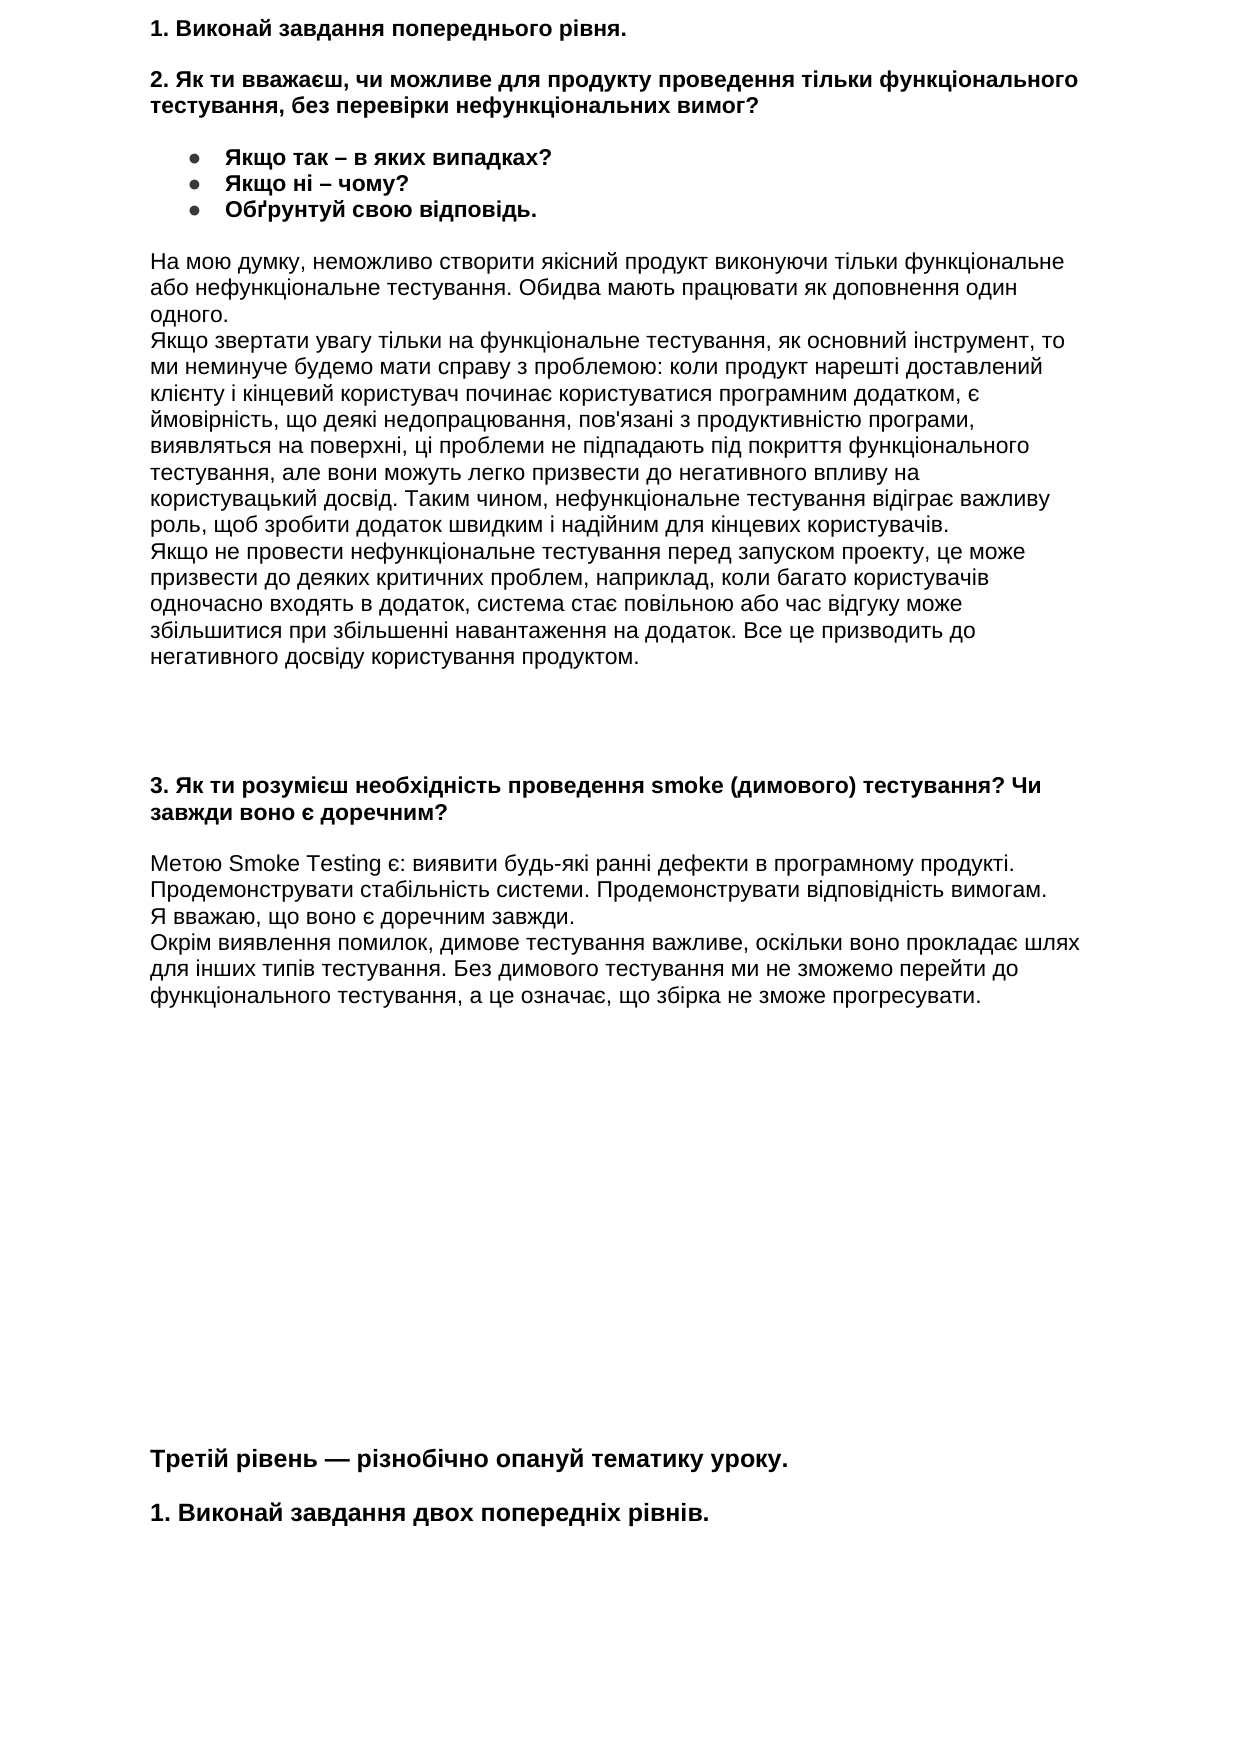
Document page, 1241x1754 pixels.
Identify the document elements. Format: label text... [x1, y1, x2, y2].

text 1. Виконай завдання попереднього рівня. [150, 15, 1090, 41]
list Якщо так – в яких випадках? [187, 144, 1090, 170]
text 1. Виконай завдання двох попередніх рівнів. [150, 1498, 1090, 1526]
text 3. Як ти розумієш необхідність проведення smoke (димового) тестування? Чи завжди воно є доречним? [150, 772, 1090, 825]
text Третій рівень — різнобічно опануй тематику уроку. [150, 1444, 1090, 1473]
list Обґрунтуй свою відповідь. [187, 196, 1090, 223]
text 2. Як ти вважаєш, чи можливе для продукту проведення тільки функціонального тестування, без перевірки нефункціональних вимог? [150, 66, 1090, 119]
list Якщо ні – чому? [187, 170, 1090, 196]
text Метою Smoke Testing є: виявити будь-які ранні дефекти в програмному продукті. Продемонструвати стабільність системи. Продемонструвати відповідність вимогам. Я вважаю, що воно є доречним завжди. Окрім виявлення помилок, димове тестування важливе, оскільки воно прокладає шлях для інших типів тестування. Без димового тестування ми не зможемо перейти до функціонального тестування, а це означає, що збірка не зможе прогресувати. [150, 850, 1090, 1008]
text На мою думку, неможливо створити якісний продукт виконуючи тільки функціональне або нефункціональне тестування. Обидва мають працювати як доповнення один одного. Якщо звертати увагу тільки на функціональне тестування, як основний інструмент, то ми неминуче будемо мати справу з проблемою: коли продукт нарешті доставлений клієнту і кінцевий користувач починає користуватися програмним додатком, є ймовірність, що деякі недопрацювання, пов'язані з продуктивністю програми, виявляться на поверхні, ці проблеми не підпадають під покриття функціонального тестування, але вони можуть легко призвести до негативного впливу на користувацький досвід. Таким чином, нефункціональне тестування відіграє важливу роль, щоб зробити додаток швидким і надійним для кінцевих користувачів. Якщо не провести нефункціональне тестування перед запуском проекту, це може призвести до деяких критичних проблем, наприклад, коли багато користувачів одночасно входять в додаток, система стає повільною або час відгуку може збільшитися при збільшенні навантаження на додаток. Все це призводить до негативного досвіду користування продуктом. [150, 248, 1090, 696]
